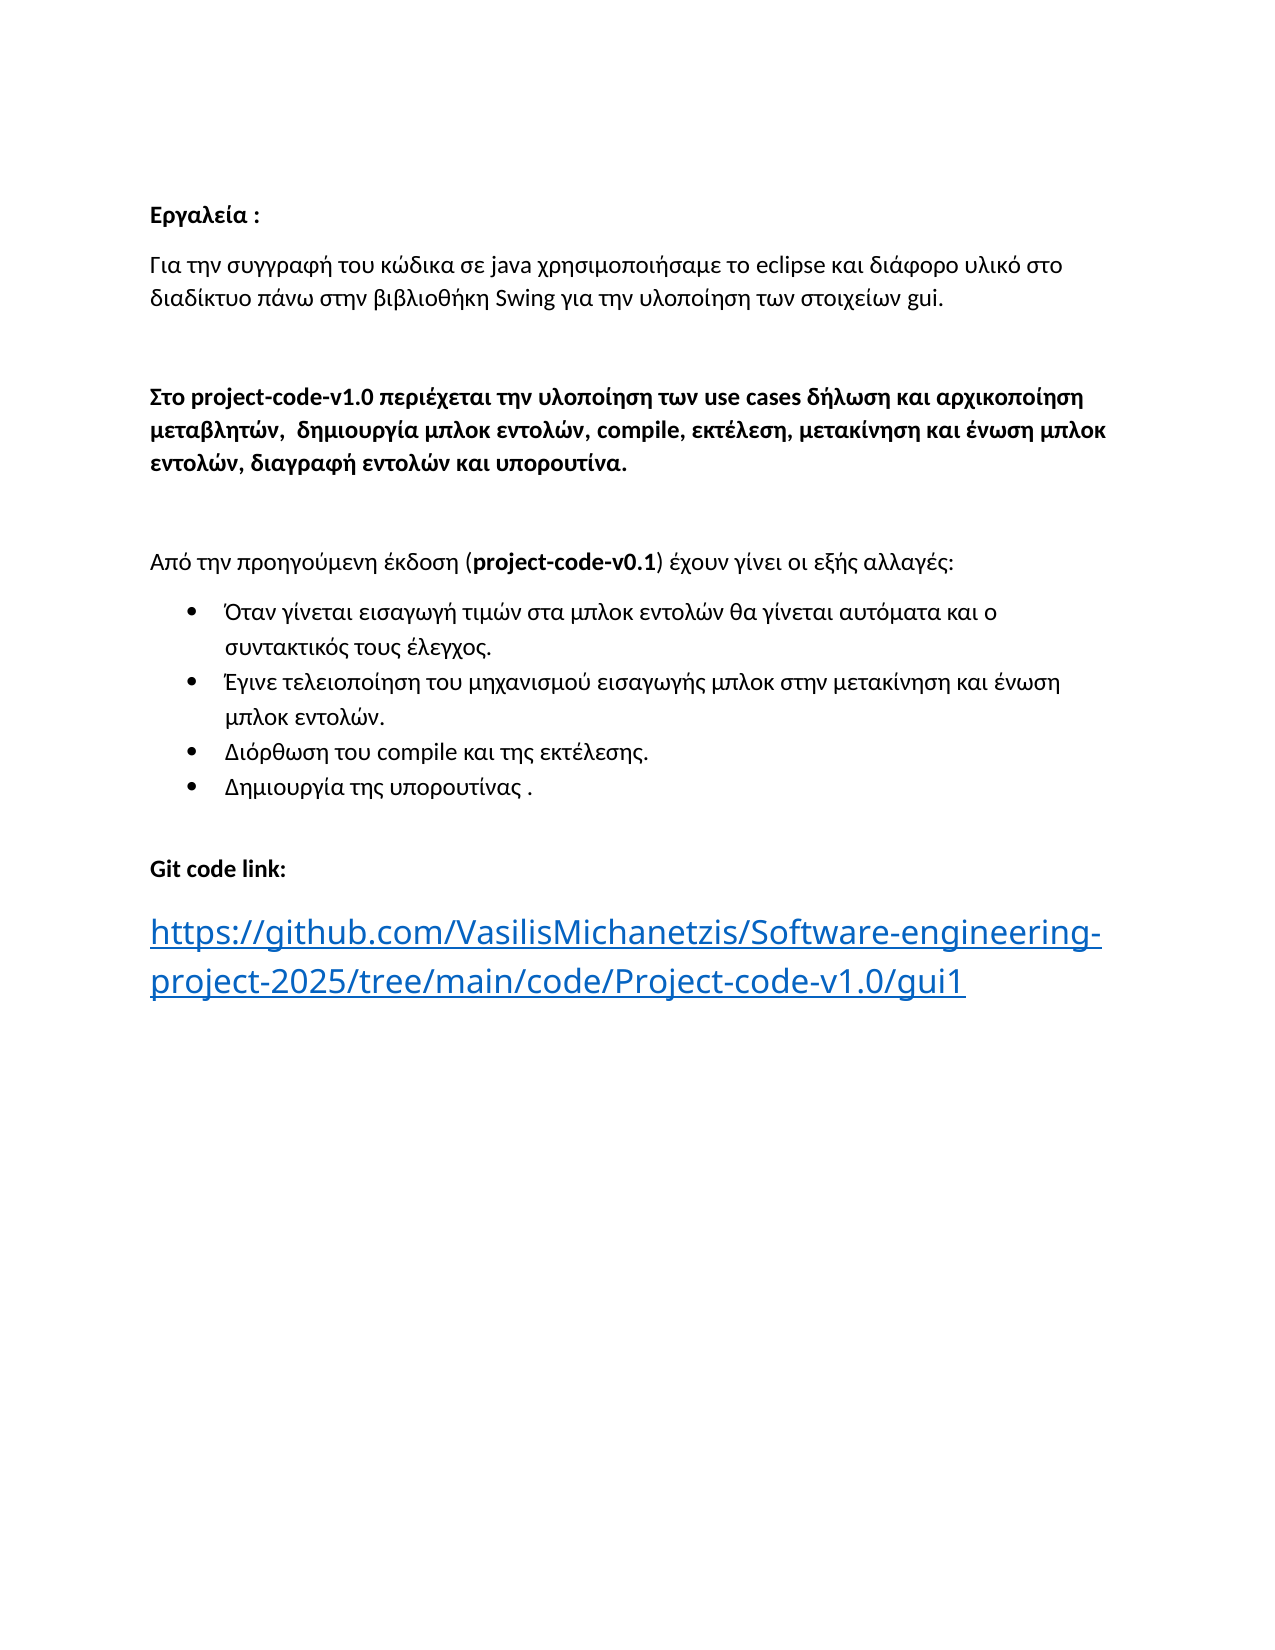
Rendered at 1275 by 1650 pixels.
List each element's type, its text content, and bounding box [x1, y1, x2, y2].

list Όταν γίνεται εισαγωγή τιμών στα μπλοκ εντολών θα γίνεται αυτόματα και ο συντακτικός τους έλεγχος. [187, 596, 1125, 661]
text Git code link: [150, 853, 1125, 883]
list Έγινε τελειοποίηση του μηχανισμού εισαγωγής μπλοκ στην μετακίνηση και ένωση μπλοκ εντολών. [187, 666, 1125, 731]
subtitle https://github.com/VasilisMichanetzis/Software-engineering-project-2025/tree/main/code/Project-code-v1.0/gui1 [150, 908, 1125, 1003]
text Στo project-code-v1.0 περιέχεται την υλοποίηση των use cases δήλωση και αρχικοποίηση μεταβλητών, δημιουργία μπλοκ εντολών, compile, εκτέλεση, μετακίνηση και ένωση μπλοκ εντολών, διαγραφή εντολών και υπορουτίνα. [150, 381, 1125, 478]
text Από την προηγούμενη έκδοση (project-code-v0.1) έχουν γίνει οι εξής αλλαγές: [150, 546, 1125, 577]
text Για την συγγραφή του κώδικα σε java χρησιμοποιήσαμε το eclipse και διάφορο υλικό στο διαδίκτυο πάνω στην βιβλιοθήκη Swing για την υλοποίηση των στοιχείων gui. [150, 249, 1125, 313]
list Δημιουργία της υπορουτίνας . [187, 771, 1125, 801]
text Εργαλεία : [150, 199, 1125, 230]
list Διόρθωση του compile και της εκτέλεσης. [187, 736, 1125, 766]
